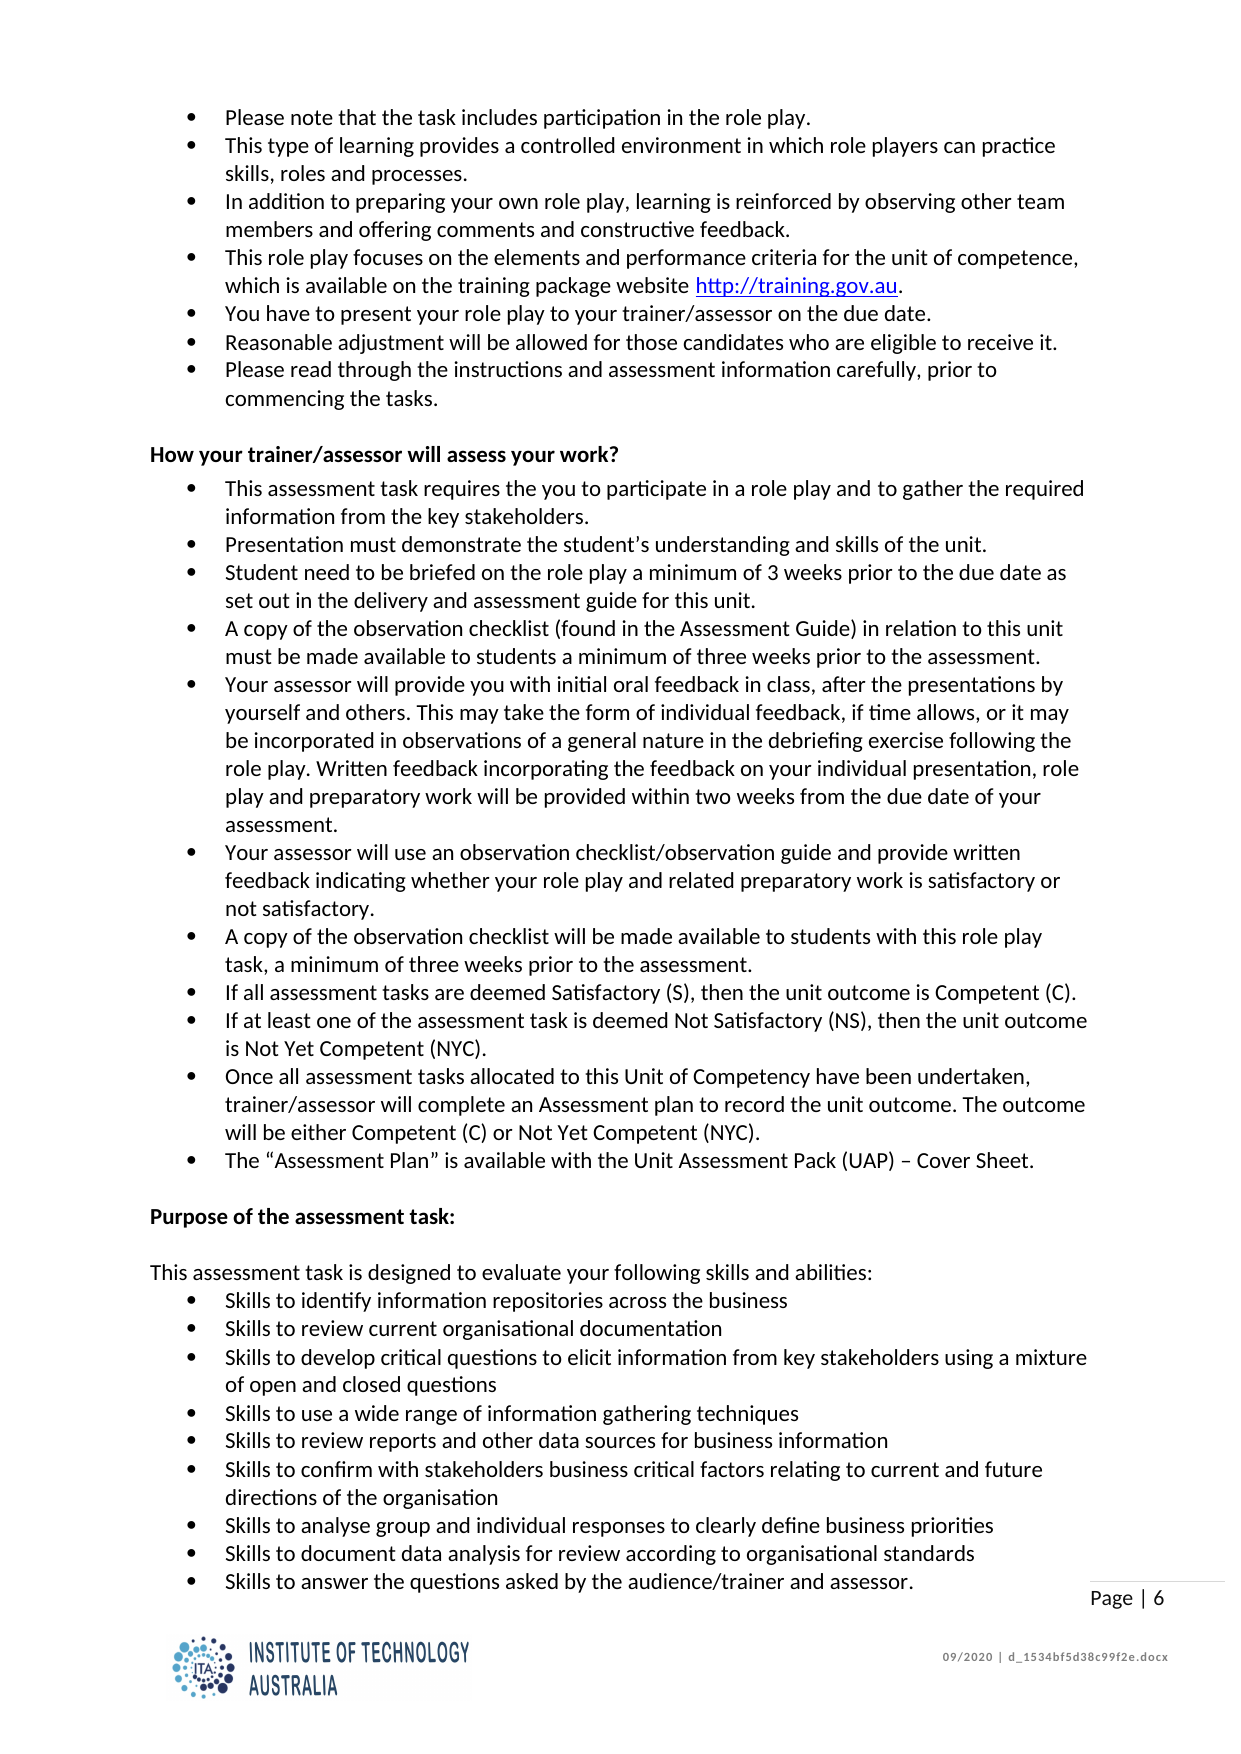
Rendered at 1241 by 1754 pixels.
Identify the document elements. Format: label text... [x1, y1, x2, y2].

list In addition to preparing your own role play, learning is reinforced by observing other team members and offering comments and constructive feedback. [187, 187, 1090, 243]
list Please note that the task includes participation in the role play. [187, 103, 1090, 131]
list You have to present your role play to your trainer/assessor on the due date. [187, 299, 1090, 328]
list Student need to be briefed on the role play a minimum of 3 weeks prior to the due date as set out in the delivery and assessment guide for this unit. [187, 558, 1090, 614]
list This assessment task requires the you to participate in a role play and to gather the required information from the key stakeholders. [187, 474, 1090, 530]
list Please read through the instructions and assessment information carefully, prior to commencing the tasks. [187, 356, 1090, 412]
list A copy of the observation checklist will be made available to students with this role play task, a minimum of three weeks prior to the assessment. [187, 922, 1090, 978]
list Skills to analyse group and individual responses to clearly define business priorities [187, 1511, 1090, 1539]
list A copy of the observation checklist (found in the Assessment Guide) in relation to this unit must be made available to students a minimum of three weeks prior to the assessment. [187, 614, 1090, 670]
text This assessment task is designed to evaluate your following skills and abilities: [150, 1258, 1090, 1287]
list Skills to develop critical questions to elicit information from key stakeholders using a mixture of open and closed questions [187, 1343, 1090, 1399]
list Skills to use a wide range of information gathering techniques [187, 1399, 1090, 1427]
text Purpose of the assessment task: [150, 1202, 1090, 1231]
list This type of learning provides a controlled environment in which role players can practice skills, roles and processes. [187, 131, 1090, 187]
list Your assessor will use an observation checklist/observation guide and provide written feedback indicating whether your role play and related preparatory work is satisfactory or not satisfactory. [187, 838, 1090, 922]
list Skills to review reports and other data sources for business information [187, 1427, 1090, 1455]
list Skills to answer the questions asked by the audience/trainer and assessor. [187, 1567, 1090, 1595]
list Your assessor will provide you with initial oral feedback in class, after the presentations by yourself and others. This may take the form of individual feedback, if time allows, or it may be incorporated in observations of a general nature in the debriefing exercise following the role play. Written feedback incorporating the feedback on your individual presentation, role play and preparatory work will be provided within two weeks from the due date of your assessment. [187, 670, 1090, 838]
list If at least one of the assessment task is deemed Not Satisfactory (NS), then the unit outcome is Not Yet Competent (NYC). [187, 1006, 1090, 1062]
list This role play focuses on the elements and performance criteria for the unit of competence, which is available on the training package website http://training.gov.au. [187, 243, 1090, 299]
list Skills to review current organisational documentation [187, 1314, 1090, 1343]
list Skills to identify information repositories across the business [187, 1287, 1090, 1314]
list The “Assessment Plan” is available with the Unit Assessment Pack (UAP) – Cover Sheet. [187, 1146, 1090, 1174]
picture [165, 1634, 472, 1701]
list Skills to confirm with stakeholders business critical factors relating to current and future directions of the organisation [187, 1455, 1090, 1511]
list Presentation must demonstrate the student’s understanding and skills of the unit. [187, 530, 1090, 558]
list Skills to document data analysis for review according to organisational standards [187, 1539, 1090, 1567]
list Once all assessment tasks allocated to this Unit of Competency have been undertaken, trainer/assessor will complete an Assessment plan to record the unit outcome. The outcome will be either Competent (C) or Not Yet Competent (NYC). [187, 1062, 1090, 1146]
text How your trainer/assessor will assess your work? [150, 440, 1090, 468]
list Reasonable adjustment will be allowed for those candidates who are eligible to receive it. [187, 328, 1090, 356]
list If all assessment tasks are deemed Satisfactory (S), then the unit outcome is Competent (C). [187, 978, 1090, 1006]
